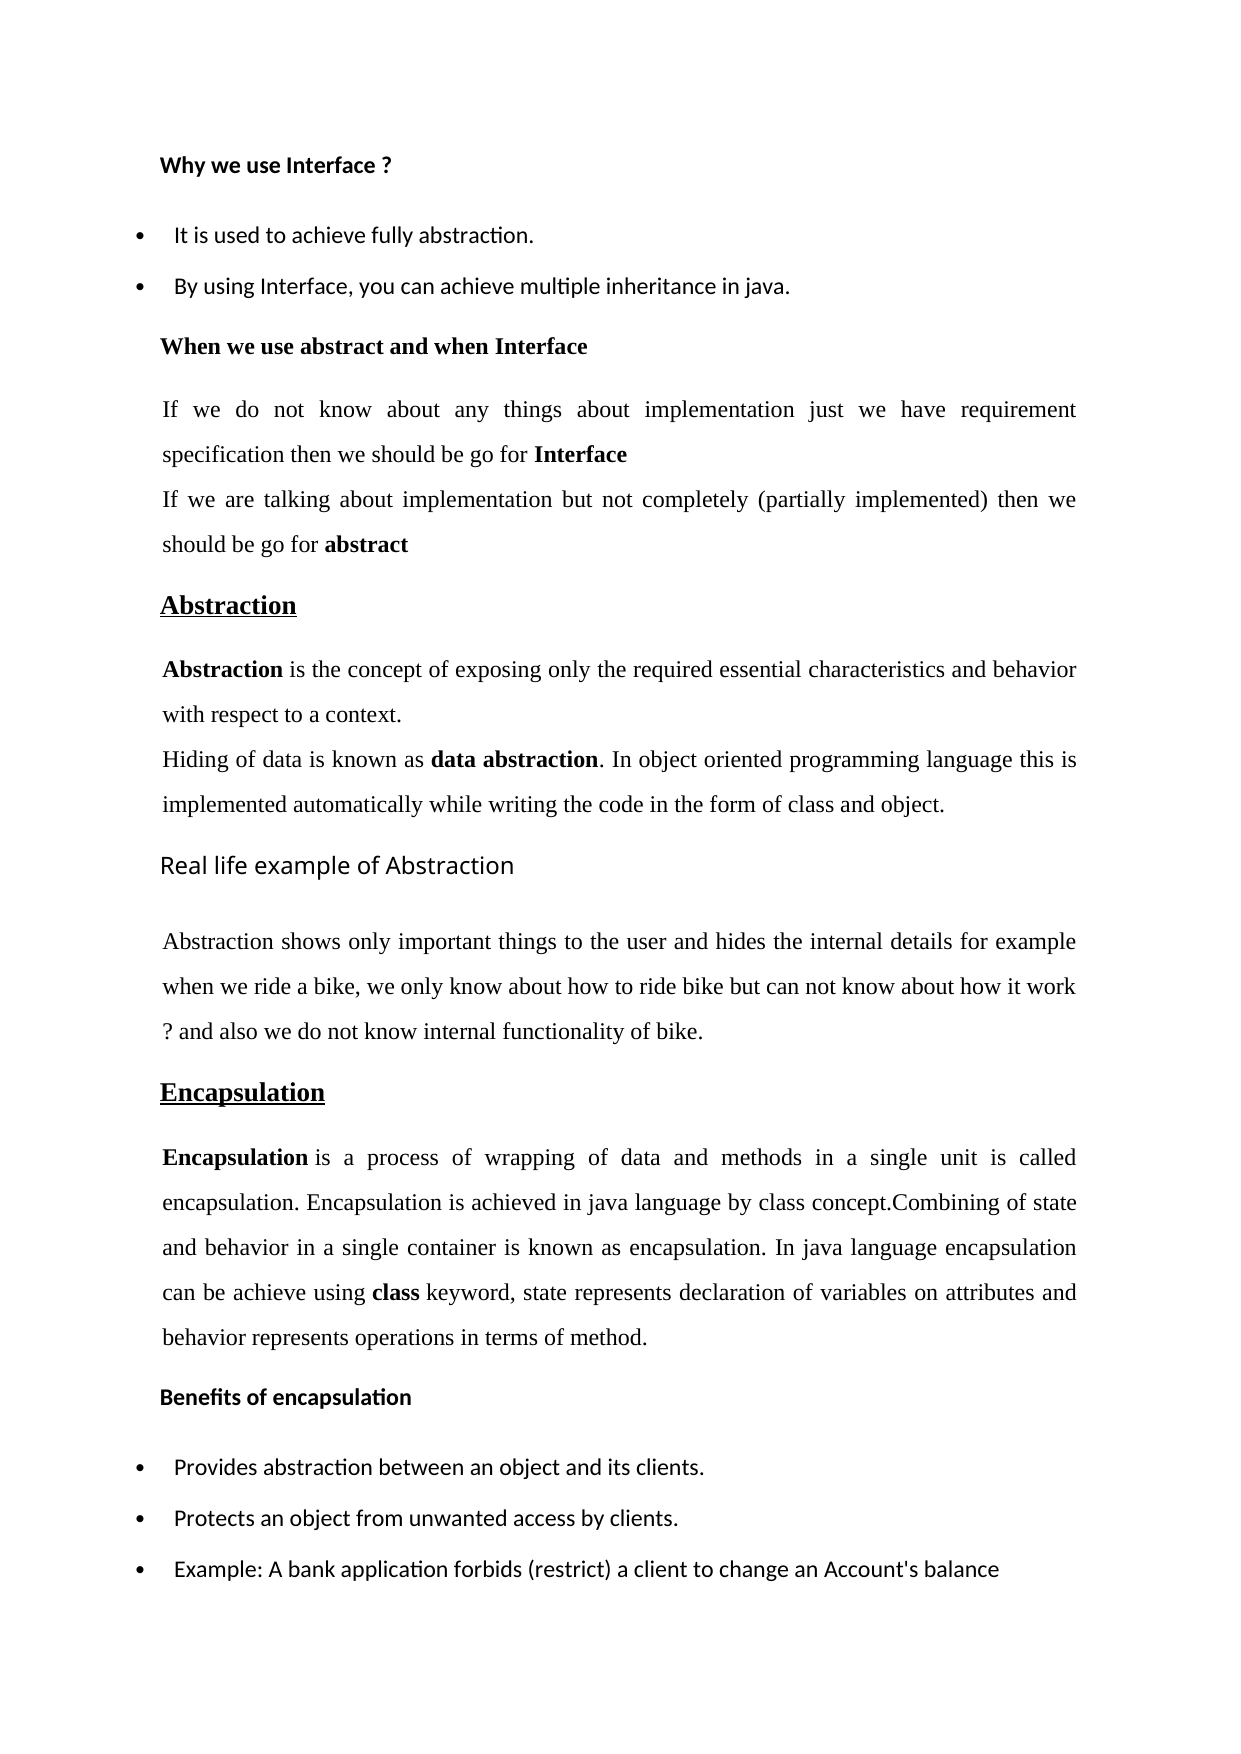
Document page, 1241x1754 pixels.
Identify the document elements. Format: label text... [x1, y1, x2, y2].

text If we are talking about implementation but not completely (partially implemented) then we should be go for abstract [162, 467, 1078, 557]
subtitle Encapsulation [159, 1076, 1090, 1107]
text Encapsulation is a process of wrapping of data and methods in a single unit is called encapsulation. Encapsulation is achieved in java language by class concept.Combining of state and behavior in a single container is known as encapsulation. In java language encapsulation can be achieve using class keyword, state represents declaration of variables on attributes and behavior represents operations in terms of method. [162, 1125, 1078, 1350]
text Abstraction is the concept of exposing only the required essential characteristics and behavior with respect to a context. [162, 638, 1078, 728]
text Hiding of data is known as data abstraction. In object oriented programming language this is implemented automatically while writing the code in the form of class and object. [162, 728, 1078, 818]
subtitle Abstraction [159, 589, 1090, 620]
list Provides abstraction between an object and its clients. [136, 1436, 1066, 1481]
list By using Interface, you can achieve multiple inheritance in java. [136, 256, 1066, 301]
text Benefits of encapsulation [159, 1382, 1090, 1411]
list Protects an object from unwanted access by clients. [136, 1487, 1066, 1532]
text If we do not know about any things about implementation just we have requirement specification then we should be go for Interface [162, 377, 1078, 467]
subtitle When we use abstract and when Interface [159, 332, 1090, 359]
list Example: A bank application forbids (restrict) a client to change an Account's balance [136, 1538, 1066, 1583]
list It is used to achieve fully abstraction. [136, 204, 1066, 249]
subtitle Real life example of Abstraction [159, 849, 1090, 882]
text Abstraction shows only important things to the user and hides the internal details for example when we ride a bike, we only know about how to ride bike but can not know about how it work ? and also we do not know internal functionality of bike. [162, 910, 1078, 1045]
text Why we use Interface ? [159, 150, 1090, 179]
